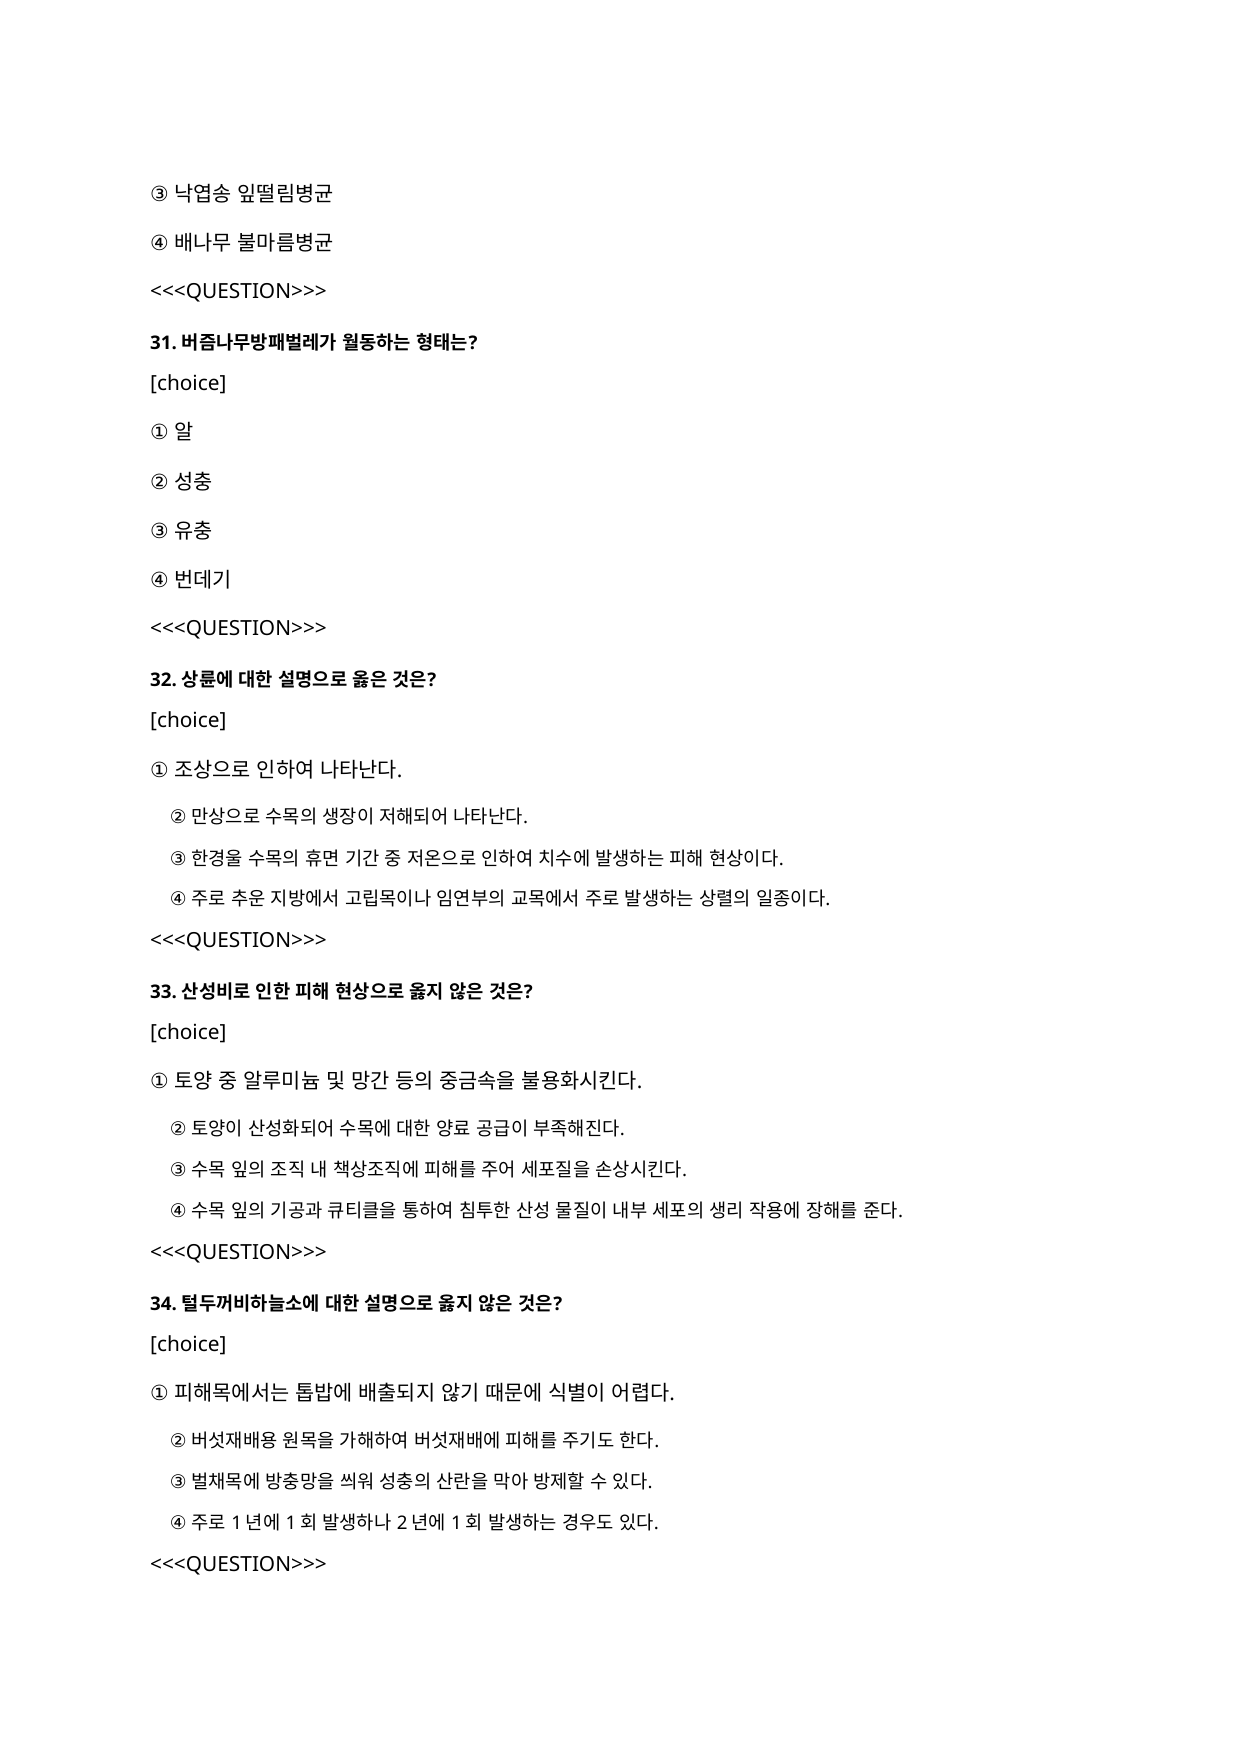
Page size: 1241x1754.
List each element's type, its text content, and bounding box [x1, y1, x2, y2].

text ③ 벌채목에 방충망을 씌워 성충의 산란을 막아 방제할 수 있다. [150, 1467, 1090, 1494]
text 34. 털두꺼비하늘소에 대한 설명으로 옳지 않은 것은? [150, 1288, 1090, 1316]
text <<<QUESTION>>> [150, 276, 1090, 304]
text ④ 배나무 불마름병균 [150, 227, 1090, 257]
text ③ 한경울 수목의 휴면 기간 중 저온으로 인하여 치수에 발생하는 피해 현상이다. [150, 843, 1090, 870]
text [choice] [150, 706, 1090, 734]
text [choice] [150, 368, 1090, 397]
text ② 버섯재배용 원목을 가해하여 버섯재배에 피해를 주기도 한다. [150, 1426, 1090, 1453]
text <<<QUESTION>>> [150, 613, 1090, 642]
text ④ 주로 추운 지방에서 고립목이나 임연부의 교목에서 주로 발생하는 상렬의 일종이다. [150, 884, 1090, 911]
text <<<QUESTION>>> [150, 1237, 1090, 1265]
text ① 알 [150, 416, 1090, 446]
text ④ 수목 잎의 기공과 큐티클을 통하여 침투한 산성 물질이 내부 세포의 생리 작용에 장해를 준다. [150, 1196, 1090, 1223]
text ② 만상으로 수목의 생장이 저해되어 나타난다. [150, 802, 1090, 829]
text 31. 버즘나무방패벌레가 월동하는 형태는? [150, 327, 1090, 354]
text ③ 낙엽송 잎떨림병균 [150, 177, 1090, 207]
text [choice] [150, 1017, 1090, 1046]
text ① 토양 중 알루미늄 및 망간 등의 중금속을 불용화시킨다. [150, 1065, 1090, 1095]
text ① 조상으로 인하여 나타난다. [150, 753, 1090, 783]
text [choice] [150, 1329, 1090, 1358]
text ④ 주로 1년에 1회 발생하나 2년에 1회 발생하는 경우도 있다. [150, 1508, 1090, 1535]
text <<<QUESTION>>> [150, 1549, 1090, 1577]
text ③ 유충 [150, 514, 1090, 545]
text ② 성충 [150, 465, 1090, 495]
text 32. 상륜에 대한 설명으로 옳은 것은? [150, 664, 1090, 692]
text 33. 산성비로 인한 피해 현상으로 옳지 않은 것은? [150, 976, 1090, 1004]
text ③ 수목 잎의 조직 내 책상조직에 피해를 주어 세포질을 손상시킨다. [150, 1155, 1090, 1182]
text ④ 번데기 [150, 564, 1090, 594]
text ② 토양이 산성화되어 수목에 대한 양료 공급이 부족해진다. [150, 1114, 1090, 1141]
text <<<QUESTION>>> [150, 925, 1090, 953]
text ① 피해목에서는 톱밥에 배출되지 않기 때문에 식별이 어렵다. [150, 1377, 1090, 1407]
